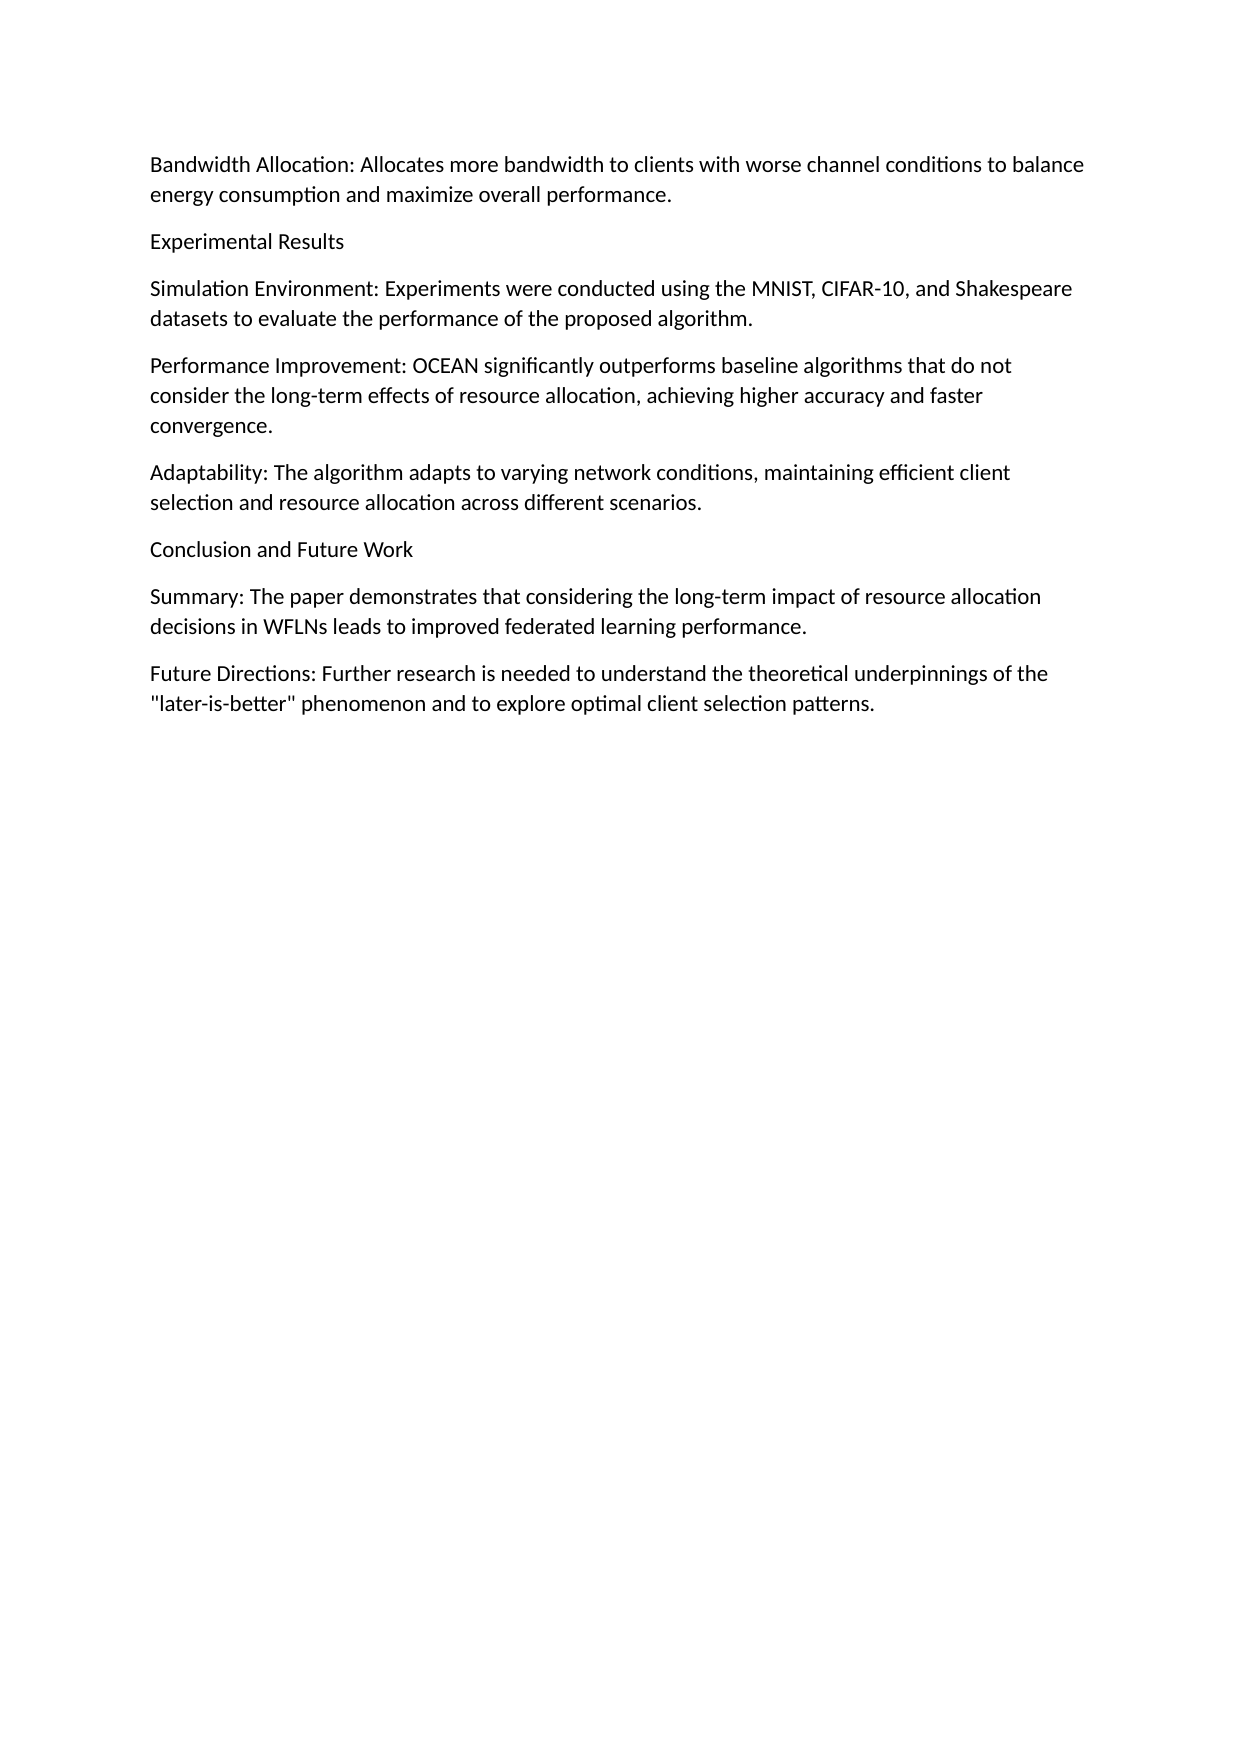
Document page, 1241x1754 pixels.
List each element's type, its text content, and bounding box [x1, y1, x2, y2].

text Conclusion and Future Work [150, 535, 1090, 563]
text Summary: The paper demonstrates that considering the long-term impact of resource allocation decisions in WFLNs leads to improved federated learning performance. [150, 582, 1090, 641]
text Experimental Results [150, 227, 1090, 255]
text Bandwidth Allocation: Allocates more bandwidth to clients with worse channel conditions to balance energy consumption and maximize overall performance. [150, 150, 1090, 208]
text Performance Improvement: OCEAN significantly outperforms baseline algorithms that do not consider the long-term effects of resource allocation, achieving higher accuracy and faster convergence. [150, 351, 1090, 439]
text Simulation Environment: Experiments were conducted using the MNIST, CIFAR-10, and Shakespeare datasets to evaluate the performance of the proposed algorithm. [150, 274, 1090, 332]
text Adaptability: The algorithm adapts to varying network conditions, maintaining efficient client selection and resource allocation across different scenarios. [150, 458, 1090, 517]
text Future Directions: Further research is needed to understand the theoretical underpinnings of the "later-is-better" phenomenon and to explore optimal client selection patterns. [150, 659, 1090, 718]
